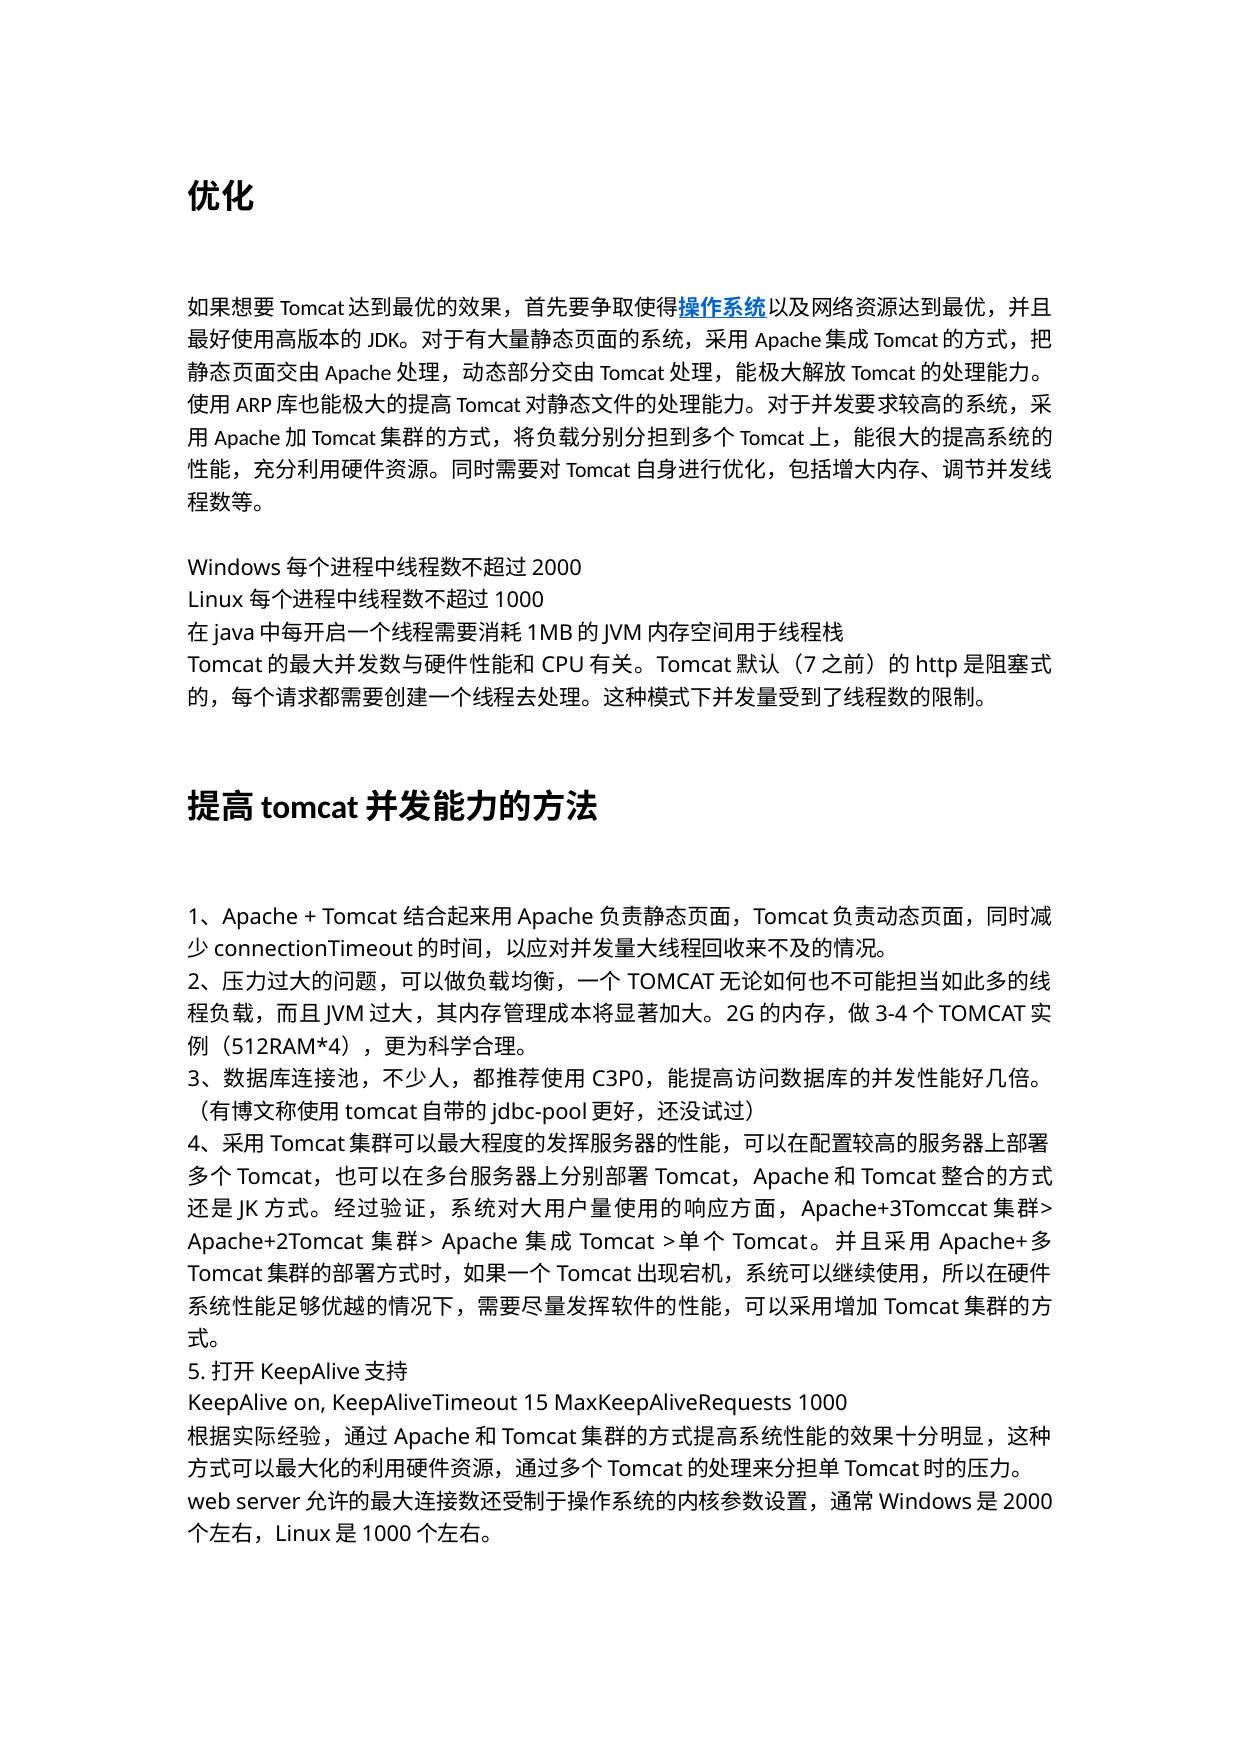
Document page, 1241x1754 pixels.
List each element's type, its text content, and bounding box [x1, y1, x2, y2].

text Windows 每个进程中线程数不超过2000 [187, 549, 1053, 582]
subtitle 优化 [187, 162, 1053, 227]
text Linux 每个进程中线程数不超过1000 [494, 582, 1053, 614]
text 1、Apache + Tomcat 结合起来用Apache 负责静态页面，Tomcat负责动态页面，同时减少connectionTimeout的时间，以应对并发量大线程回收来不及的情况。 2、压力过大的问题，可以做负载均衡，一个TOMCAT无论如何也不可能担当如此多的线程负载，而且JVM过大，其内存管理成本将显著加大。2G的内存，做3-4个TOMCAT实例（512RAM*4），更为科学合理。 3、数据库连接池，不少人，都推荐使用C3P0，能提高访问数据库的并发性能好几倍。（有博文称使用tomcat自带的jdbc-pool更好，还没试过） 4、采用Tomcat集群可以最大程度的发挥服务器的性能，可以在配置较高的服务器上部署多个Tomcat，也可以在多台服务器上分别部署 Tomcat，Apache和Tomcat整合的方式还是JK方式。经过验证，系统对大用户量使用的响应方面，Apache+3Tomccat集群> Apache+2Tomcat集群> Apache集成Tomcat >单个Tomcat。并且采用Apache+多Tomcat集群的部署方式时，如果一个Tomcat出现宕机，系统可以继续使用，所以在硬件系统性能足够优越的情况下，需要尽量发挥软件的性能，可以采用增加Tomcat集群的方式。 5. 打开KeepAlive支持 KeepAlive on, KeepAliveTimeout 15 MaxKeepAliveRequests 1000 根据实际经验，通过Apache和Tomcat集群的方式提高系统性能的效果十分明显，这种方式可以最大化的利用硬件资源，通过多个Tomcat的处理来分担单Tomcat时的压力。 web server允许的最大连接数还受制于操作系统的内核参数设置，通常Windows是2000个左右，Linux是1000个左右。 [187, 1249, 1053, 1497]
text 在java中每开启一个线程需要消耗1MB的JVM内存空间用于线程栈 [187, 614, 1053, 647]
subtitle 提高tomcat并发能力的方法 [187, 771, 1053, 836]
text 如果想要Tomcat达到最优的效果，首先要争取使得操作系统以及网络资源达到最优，并且最好使用高版本的JDK。对于有大量静态页面的系统，采用Apache集成Tomcat的方式，把静态页面交由Apache处理，动态部分交由Tomcat处理，能极大解放Tomcat的处理能力。使用ARP库也能极大的提高Tomcat对静态文件的处理能力。对于并发要求较高的系统，采用Apache加Tomcat集群的方式，将负载分别分担到多个Tomcat上，能很大的提高系统的性能，充分利用硬件资源。同时需要对Tomcat自身进行优化，包括增大内存、调节并发线程数等。 [187, 289, 1053, 517]
text 1、Apache + Tomcat 结合起来用Apache 负责静态页面，Tomcat负责动态页面，同时减少connectionTimeout的时间，以应对并发量大线程回收来不及的情况。 2、压力过大的问题，可以做负载均衡，一个TOMCAT无论如何也不可能担当如此多的线程负载，而且JVM过大，其内存管理成本将显著加大。2G的内存，做3-4个TOMCAT实例（512RAM*4），更为科学合理。 3、数据库连接池，不少人，都推荐使用C3P0，能提高访问数据库的并发性能好几倍。（有博文称使用tomcat自带的jdbc-pool更好，还没试过） 4、采用Tomcat集群可以最大程度的发挥服务器的性能，可以在配置较高的服务器上部署多个Tomcat，也可以在多台服务器上分别部署 Tomcat，Apache和Tomcat整合的方式还是JK方式。经过验证，系统对大用户量使用的响应方面，Apache+3Tomccat集群> Apache+2Tomcat集群> Apache集成Tomcat >单个Tomcat。并且采用Apache+多Tomcat集群的部署方式时，如果一个Tomcat出现宕机，系统可以继续使用，所以在硬件系统性能足够优越的情况下，需要尽量发挥软件的性能，可以采用增加Tomcat集群的方式。 5. 打开KeepAlive支持 KeepAlive on, KeepAliveTimeout 15 MaxKeepAliveRequests 1000 根据实际经验，通过Apache和Tomcat集群的方式提高系统性能的效果十分明显，这种方式可以最大化的利用硬件资源，通过多个Tomcat的处理来分担单Tomcat时的压力。 web server允许的最大连接数还受制于操作系统的内核参数设置，通常Windows是2000个左右，Linux是1000个左右。 [187, 898, 1053, 1256]
text Tomcat的最大并发数与硬件性能和CPU有关。Tomcat默认（7之前）的http是阻塞式的，每个请求都需要创建一个线程去处理。这种模式下并发量受到了线程数的限制。 [187, 647, 1053, 712]
